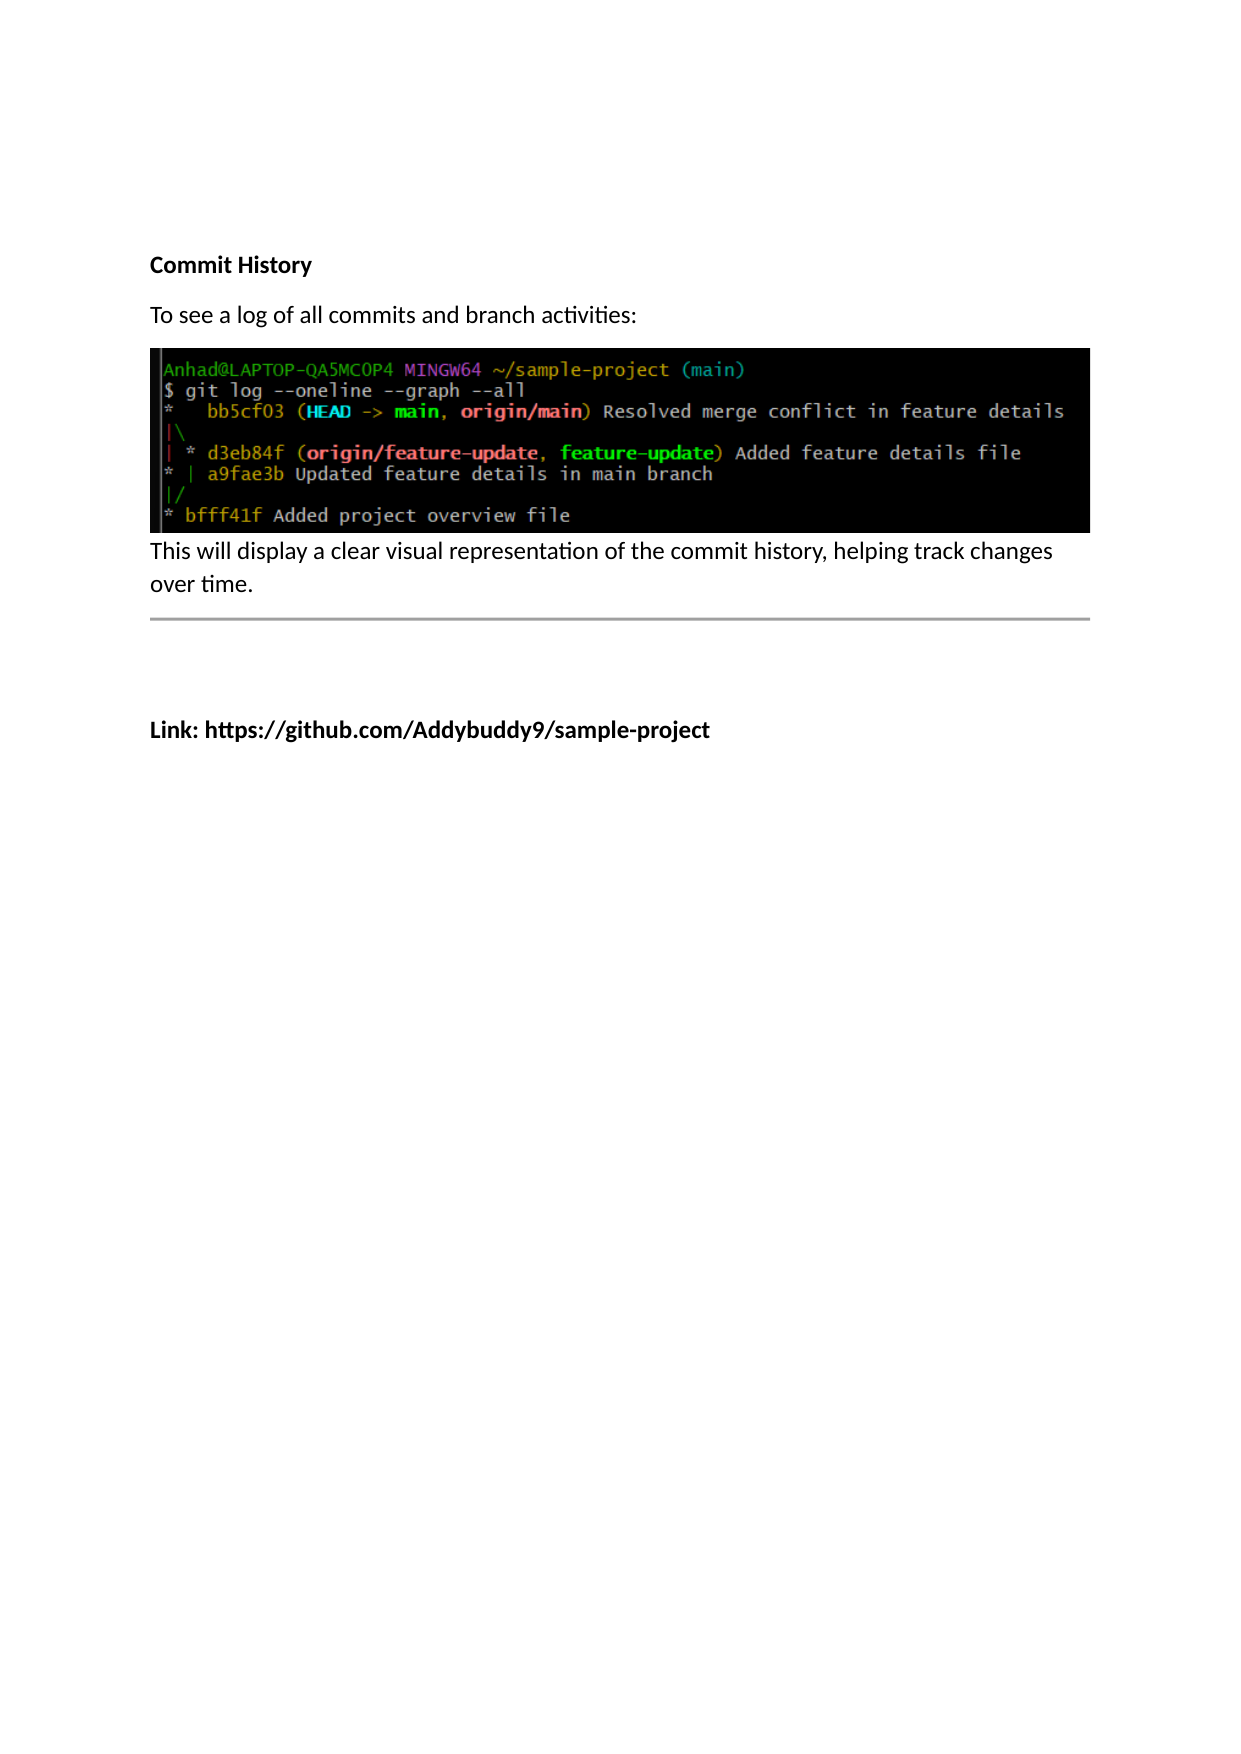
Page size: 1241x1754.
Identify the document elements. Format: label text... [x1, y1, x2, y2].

text To see a log of all commits and branch activities: [150, 299, 1090, 329]
picture [150, 348, 1091, 533]
text This will display a clear visual representation of the commit history, helping track changes over time. [150, 533, 1090, 598]
text Link: https://github.com/Addybuddy9/sample-project [150, 714, 1090, 744]
text Commit History [150, 249, 1090, 280]
